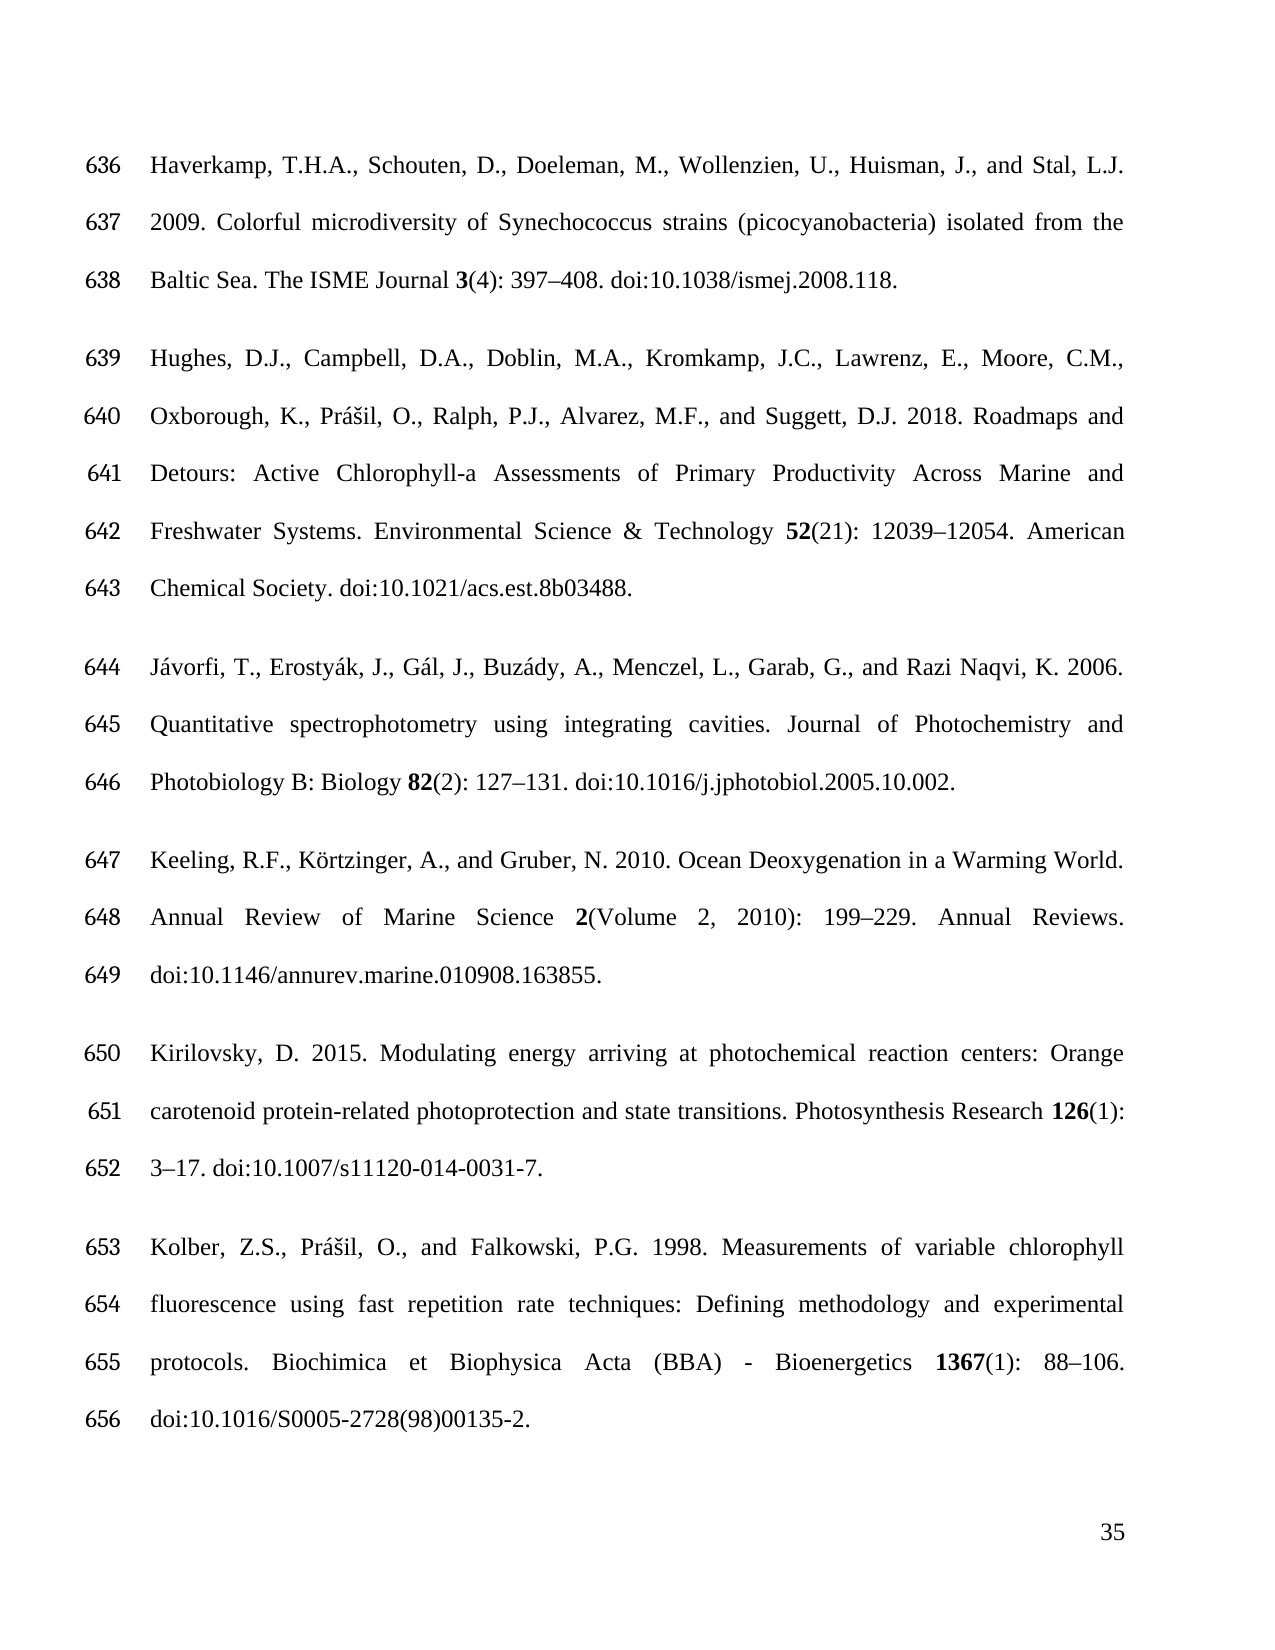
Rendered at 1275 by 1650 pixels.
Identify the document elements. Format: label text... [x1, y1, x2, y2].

text Haverkamp, T.H.A., Schouten, D., Doeleman, M., Wollenzien, U., Huisman, J., and Stal, L.J. 2009. Colorful microdiversity of Synechococcus strains (picocyanobacteria) isolated from the Baltic Sea. The ISME Journal 3(4): 397–408. doi:10.1038/ismej.2008.118. [150, 150, 1125, 294]
text Keeling, R.F., Körtzinger, A., and Gruber, N. 2010. Ocean Deoxygenation in a Warming World. Annual Review of Marine Science 2(Volume 2, 2010): 199–229. Annual Reviews. doi:10.1146/annurev.marine.010908.163855. [150, 845, 1125, 989]
text Kolber, Z.S., Prášil, O., and Falkowski, P.G. 1998. Measurements of variable chlorophyll fluorescence using fast repetition rate techniques: Defining methodology and experimental protocols. Biochimica et Biophysica Acta (BBA) - Bioenergetics 1367(1): 88–106. doi:10.1016/S0005-2728(98)00135-2. [150, 1232, 1125, 1433]
text Jávorfi, T., Erostyák, J., Gál, J., Buzády, A., Menczel, L., Garab, G., and Razi Naqvi, K. 2006. Quantitative spectrophotometry using integrating cavities. Journal of Photochemistry and Photobiology B: Biology 82(2): 127–131. doi:10.1016/j.jphotobiol.2005.10.002. [150, 652, 1125, 795]
text Hughes, D.J., Campbell, D.A., Doblin, M.A., Kromkamp, J.C., Lawrenz, E., Moore, C.M., Oxborough, K., Prášil, O., Ralph, P.J., Alvarez, M.F., and Suggett, D.J. 2018. Roadmaps and Detours: Active Chlorophyll-a Assessments of Primary Productivity Across Marine and Freshwater Systems. Environmental Science & Technology 52(21): 12039–12054. American Chemical Society. doi:10.1021/acs.est.8b03488. [150, 343, 1125, 602]
text Kirilovsky, D. 2015. Modulating energy arriving at photochemical reaction centers: Orange carotenoid protein-related photoprotection and state transitions. Photosynthesis Research 126(1): 3–17. doi:10.1007/s11120-014-0031-7. [150, 1038, 1125, 1182]
